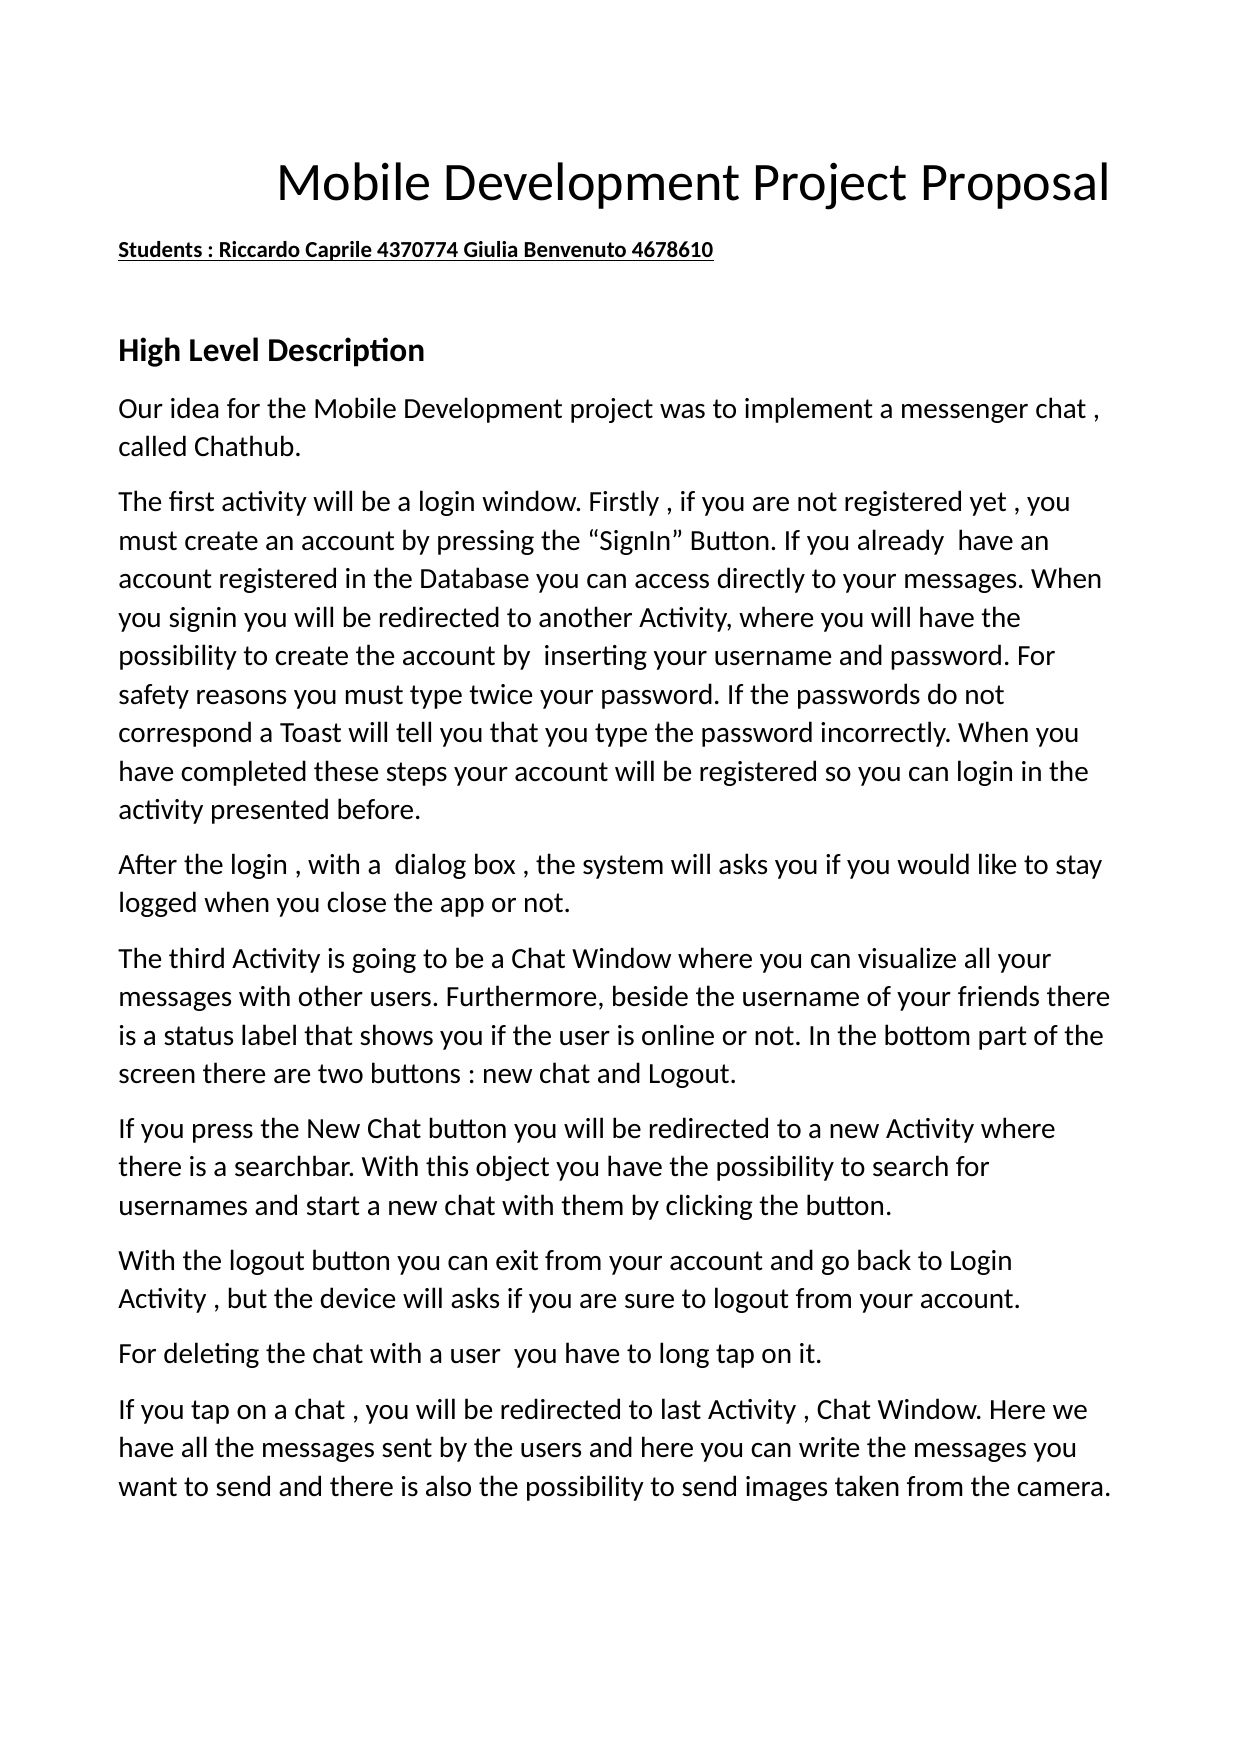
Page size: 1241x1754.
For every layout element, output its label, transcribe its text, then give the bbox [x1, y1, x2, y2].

text After the login , with a dialog box , the system will asks you if you would like to stay logged when you close the app or not. [118, 846, 1122, 920]
text With the logout button you can exit from your account and go back to Login Activity , but the device will asks if you are sure to logout from your account. [118, 1242, 1122, 1316]
text Mobile Development Project Proposal [192, 148, 1122, 214]
text Our idea for the Mobile Development project was to implement a messenger chat , called Chathub. [118, 390, 1122, 464]
text The third Activity is going to be a Chat Window where you can visualize all your messages with other users. Furthermore, beside the username of your friends there is a status label that shows you if the user is online or not. In the bottom part of the screen there are two buttons : new chat and Logout. [118, 940, 1122, 1091]
text If you tap on a chat , you will be redirected to last Activity , Chat Window. Here we have all the messages sent by the users and here you can write the messages you want to send and there is also the possibility to send images taken from the camera. [118, 1391, 1122, 1503]
text The first activity will be a login window. Firstly , if you are not registered yet , you must create an account by pressing the “SignIn” Button. If you already have an account registered in the Database you can access directly to your messages. When you signin you will be redirected to another Activity, where you will have the possibility to create the account by inserting your username and password. For safety reasons you must type twice your password. If the passwords do not correspond a Toast will tell you that you type the password incorrectly. When you have completed these steps your account will be registered so you can login in the activity presented before. [118, 483, 1122, 827]
text If you press the New Chat button you will be redirected to a new Activity where there is a searchbar. With this object you have the possibility to search for usernames and start a new chat with them by clicking the button. [118, 1110, 1122, 1223]
text High Level Description [118, 329, 1122, 370]
text For deleting the chat with a user you have to long tap on it. [118, 1336, 1122, 1371]
text Students : Riccardo Caprile 4370774 Giulia Benvenuto 4678610 [118, 236, 1122, 264]
